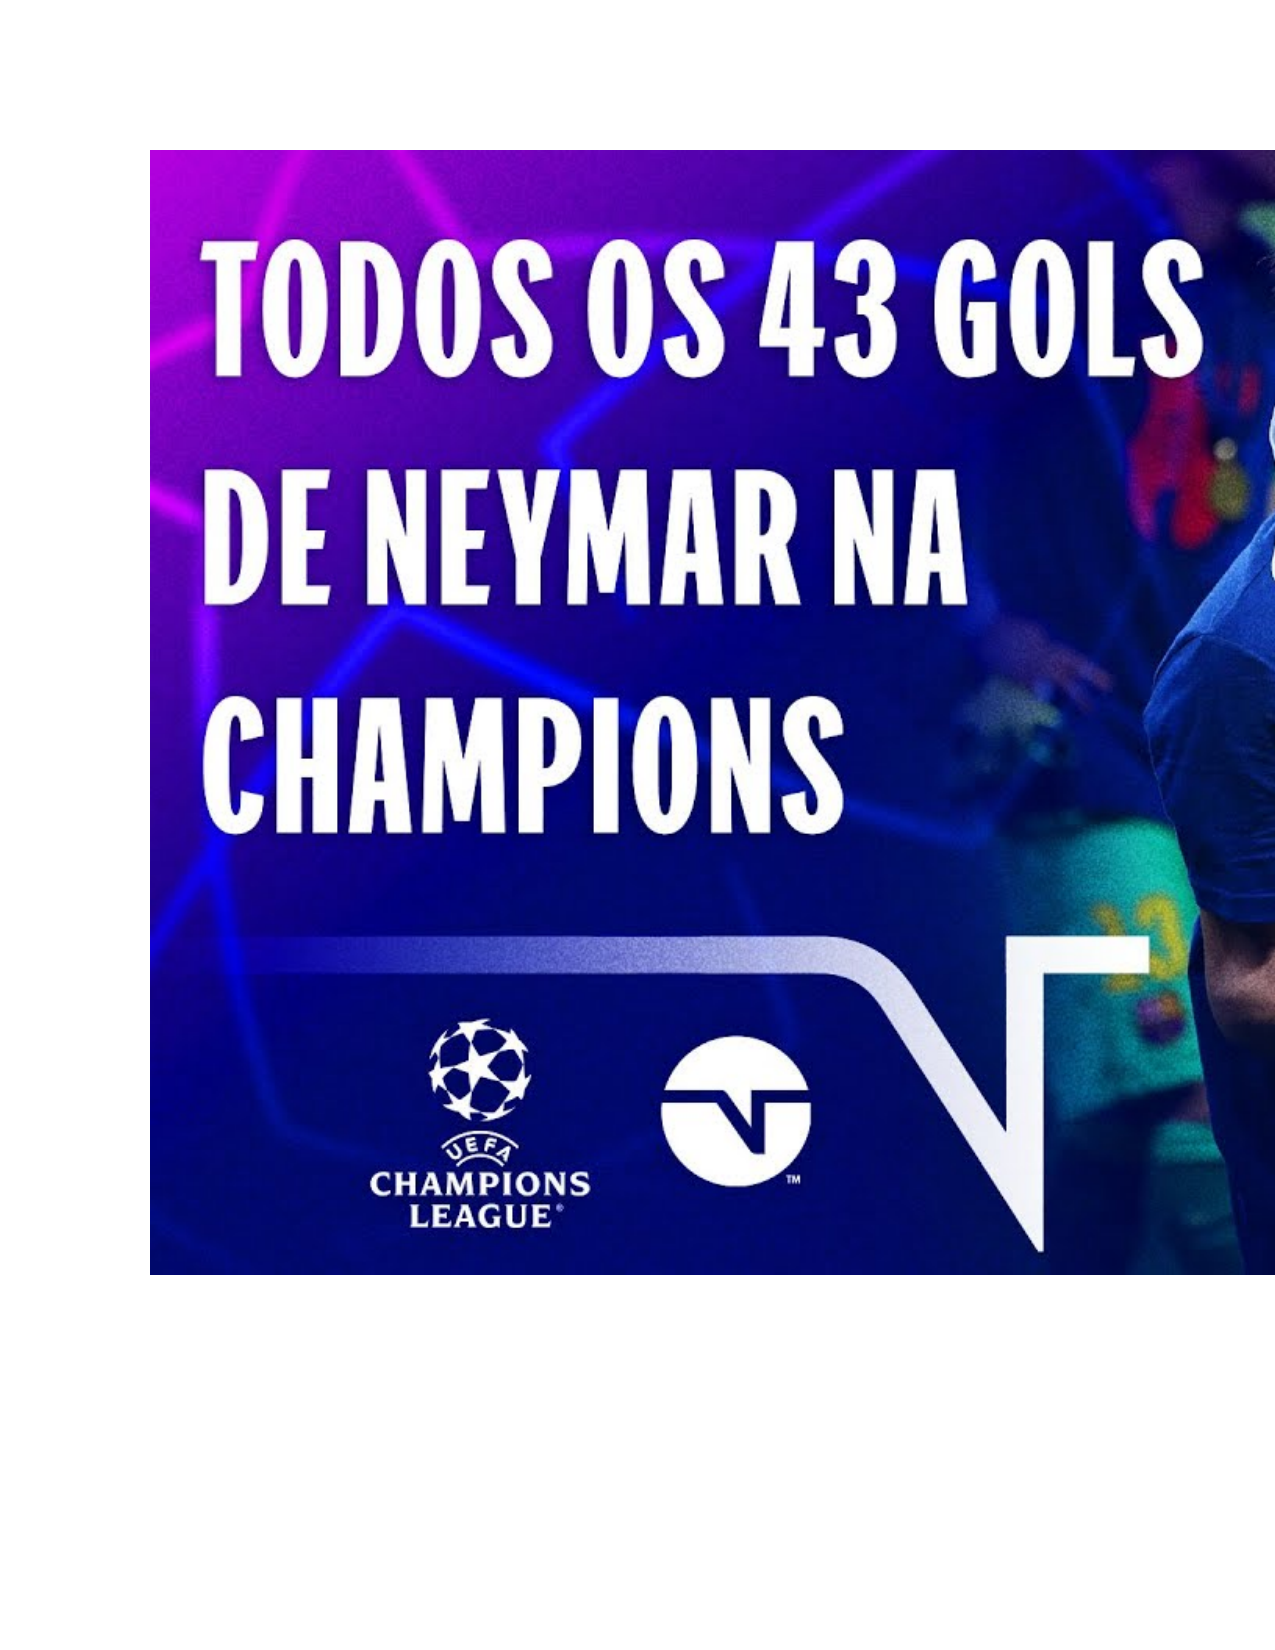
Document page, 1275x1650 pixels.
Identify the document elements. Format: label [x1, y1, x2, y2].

picture [150, 150, 1275, 1275]
